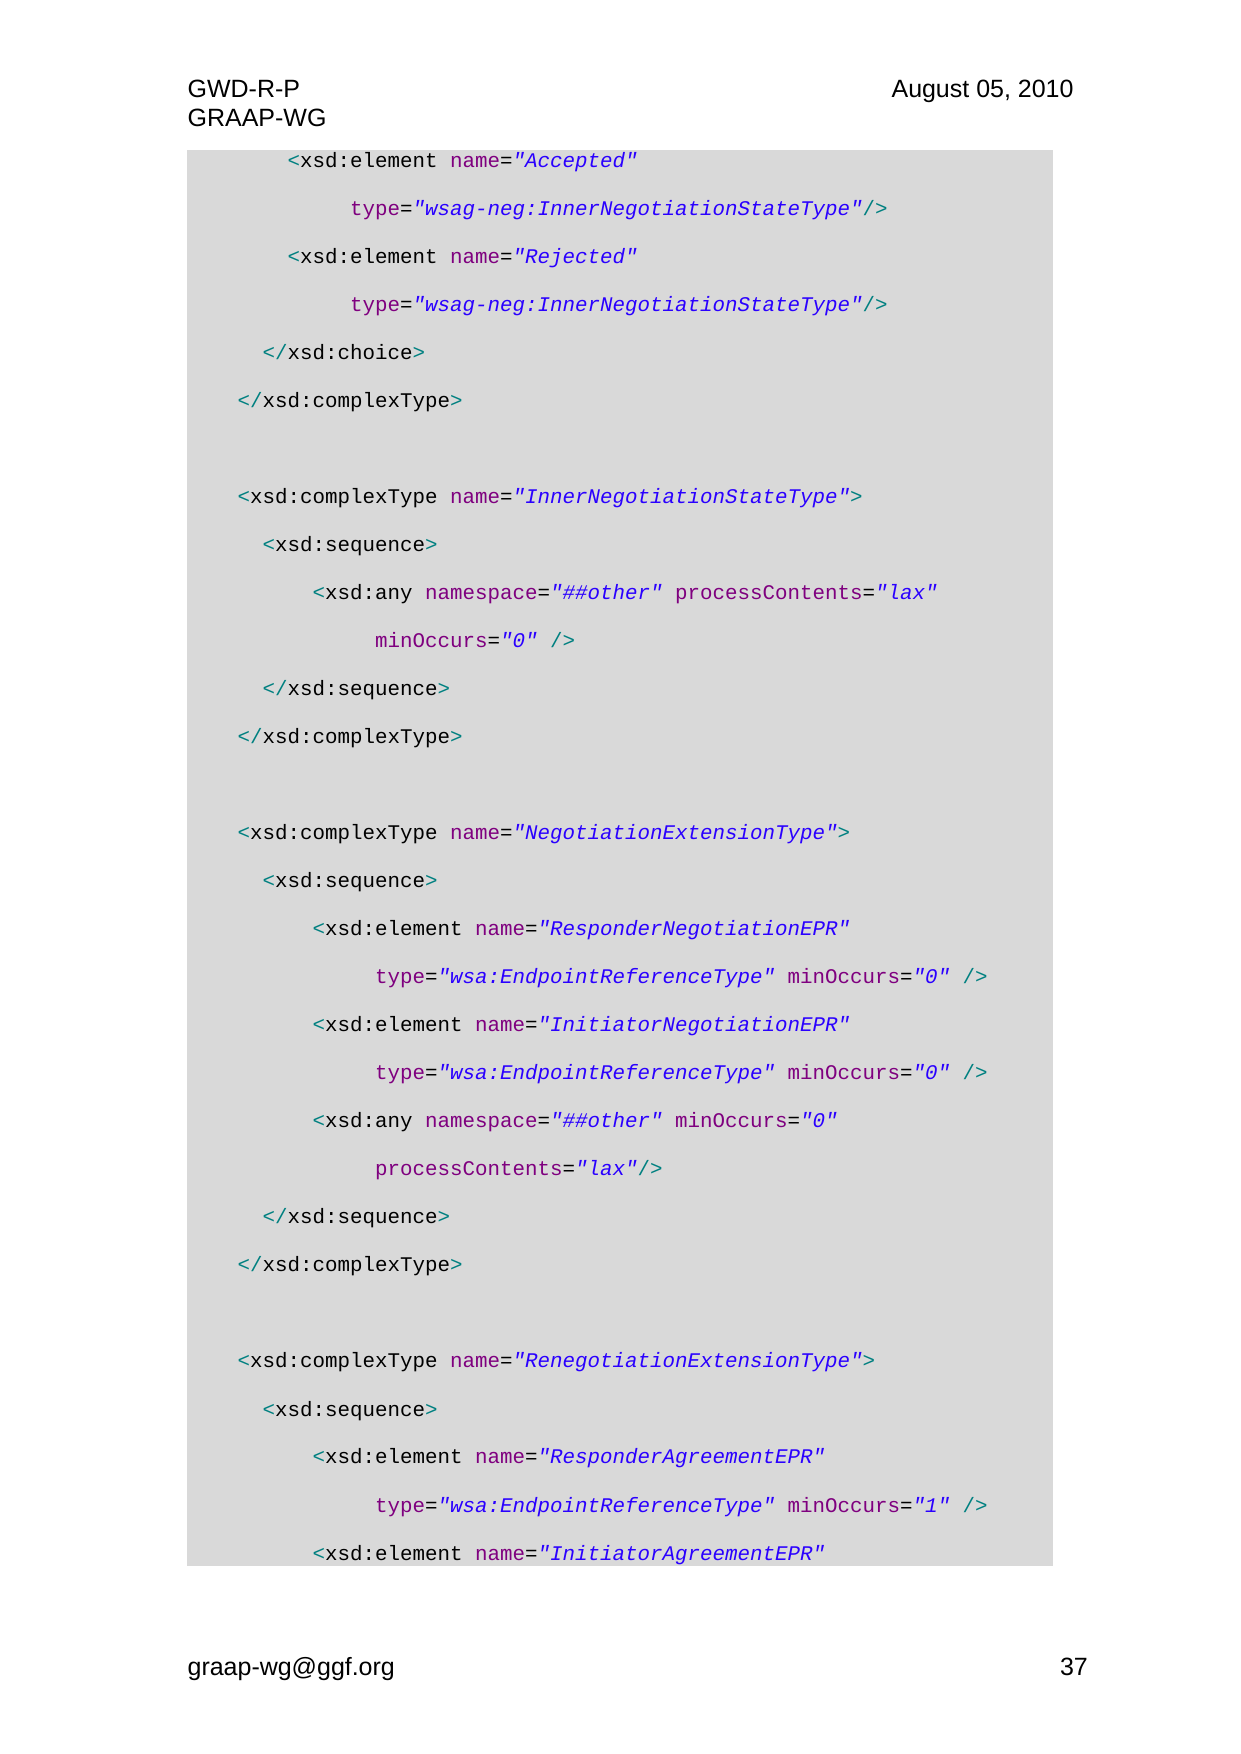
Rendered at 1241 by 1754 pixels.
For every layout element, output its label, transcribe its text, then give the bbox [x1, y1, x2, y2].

text <xsd:element name="Rejected" [187, 246, 1053, 270]
text type="wsa:EndpointReferenceType" minOccurs="0" /> [187, 966, 1053, 990]
text </xsd:complexType> [187, 1254, 1053, 1278]
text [187, 198, 1053, 222]
text <xsd:any namespace="##other" minOccurs="0" [187, 1110, 1053, 1134]
text <xsd:element name="Accepted" [187, 150, 1053, 174]
text <xsd:complexType name="InnerNegotiationStateType"> [187, 486, 1053, 510]
text <xsd:element name="ResponderNegotiationEPR" [187, 918, 1053, 942]
text <xsd:element name="ResponderAgreementEPR" [187, 1447, 1053, 1470]
text <xsd:complexType name="RenegotiationExtensionType"> [187, 1351, 1053, 1374]
text <xsd:any namespace="##other" processContents="lax" [187, 582, 1053, 606]
text </xsd:sequence> [187, 678, 1053, 702]
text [187, 294, 1053, 318]
text </xsd:choice> [187, 342, 1053, 366]
text minOccurs="0" /> [187, 630, 1053, 654]
text </xsd:complexType> [187, 390, 1053, 414]
text </xsd:complexType> [187, 726, 1053, 750]
text </xsd:sequence> [187, 1206, 1053, 1230]
text <xsd:sequence> [187, 534, 1053, 558]
text <xsd:element name="InitiatorNegotiationEPR" [187, 1014, 1053, 1038]
text type="wsa:EndpointReferenceType" minOccurs="1" /> [187, 1494, 1053, 1518]
text <xsd:sequence> [187, 1398, 1053, 1422]
text processContents="lax"/> [187, 1158, 1053, 1182]
text <xsd:complexType name="NegotiationExtensionType"> [187, 822, 1053, 846]
text type="wsa:EndpointReferenceType" minOccurs="0" /> [187, 1062, 1053, 1086]
text <xsd:element name="InitiatorAgreementEPR" [187, 1543, 1053, 1566]
text <xsd:sequence> [187, 870, 1053, 894]
